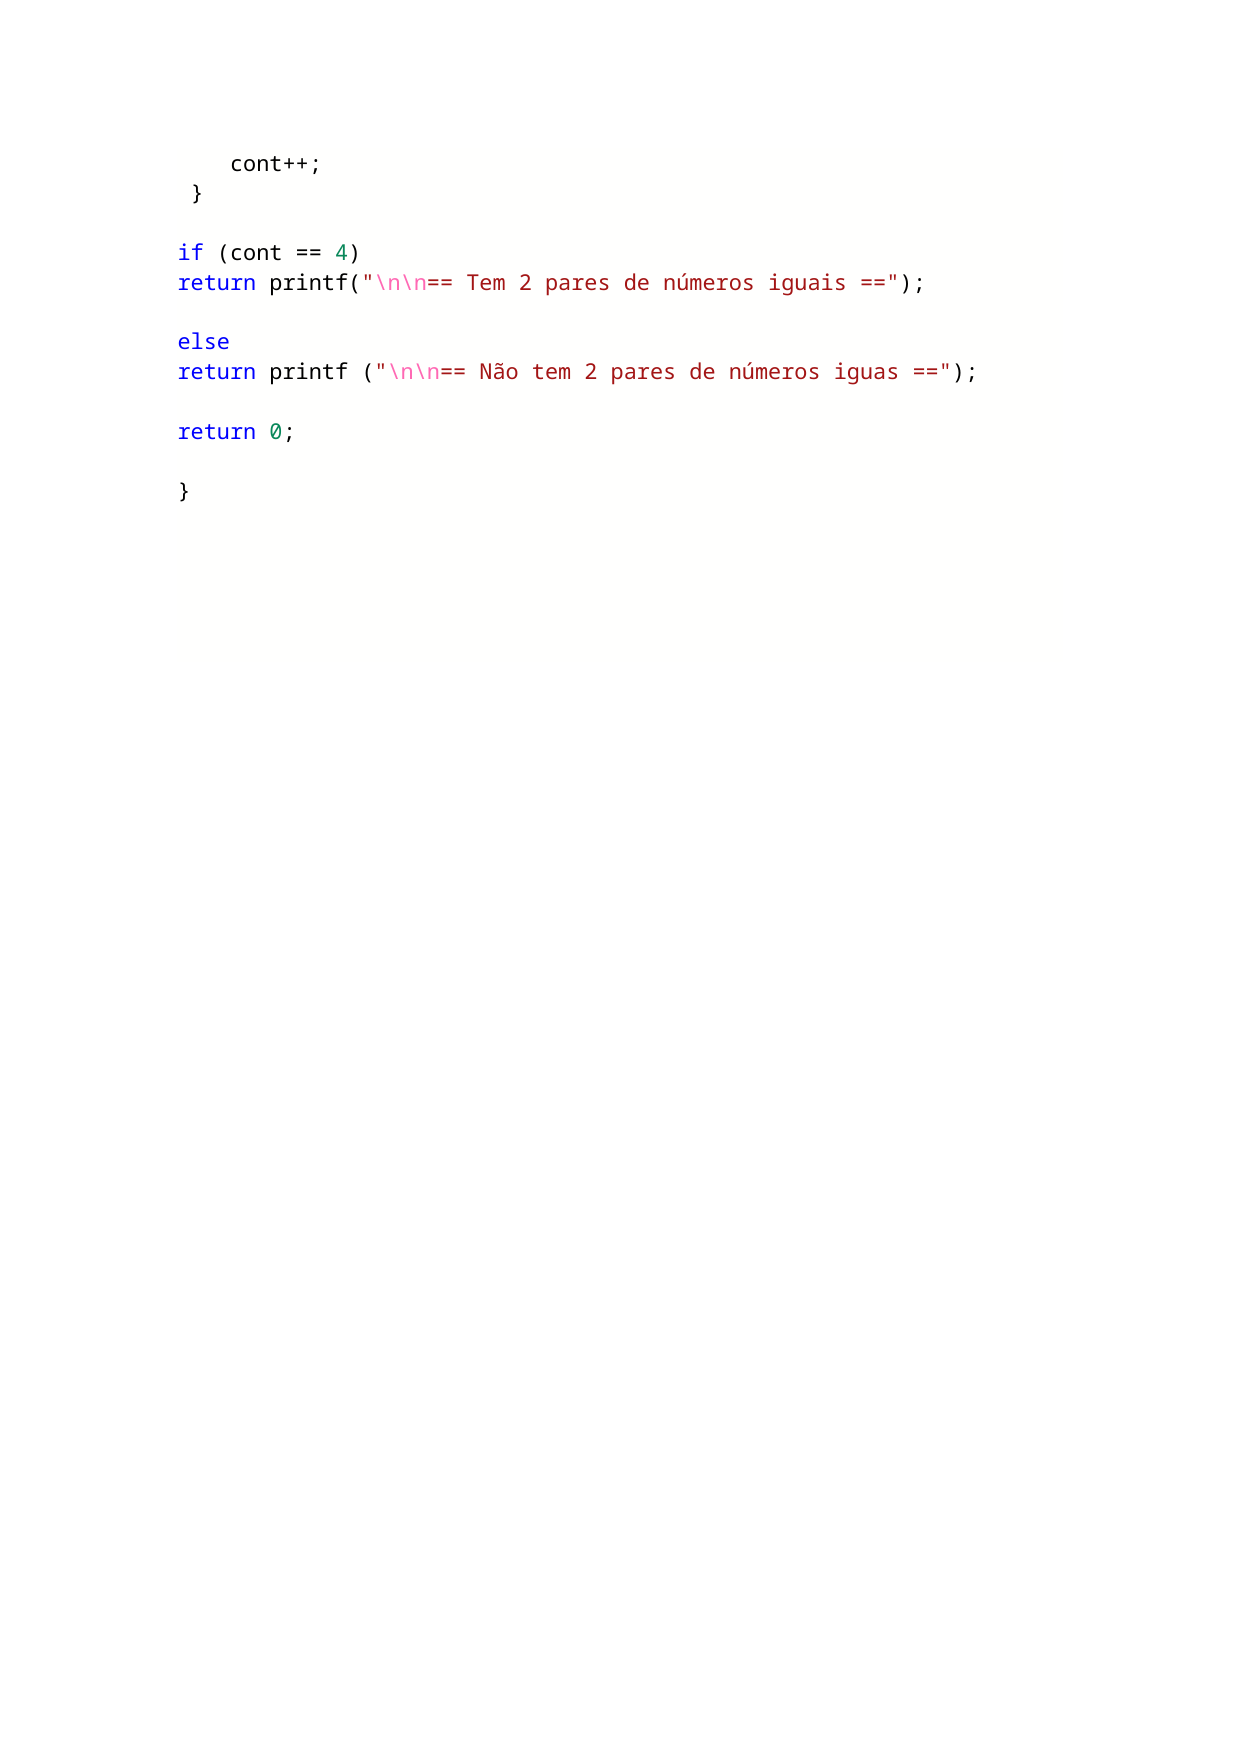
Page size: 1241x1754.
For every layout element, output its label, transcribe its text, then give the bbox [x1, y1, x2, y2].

text if (cont == 4) [177, 237, 1063, 267]
text else [177, 326, 1063, 356]
text } [177, 475, 1063, 505]
text cont++; [177, 148, 1063, 177]
text return printf("\n\n== Tem 2 pares de números iguais =="); [177, 267, 1063, 297]
text } [177, 177, 1063, 207]
text return printf ("\n\n== Não tem 2 pares de números iguas =="); [177, 356, 1063, 386]
text return 0; [177, 416, 1063, 445]
